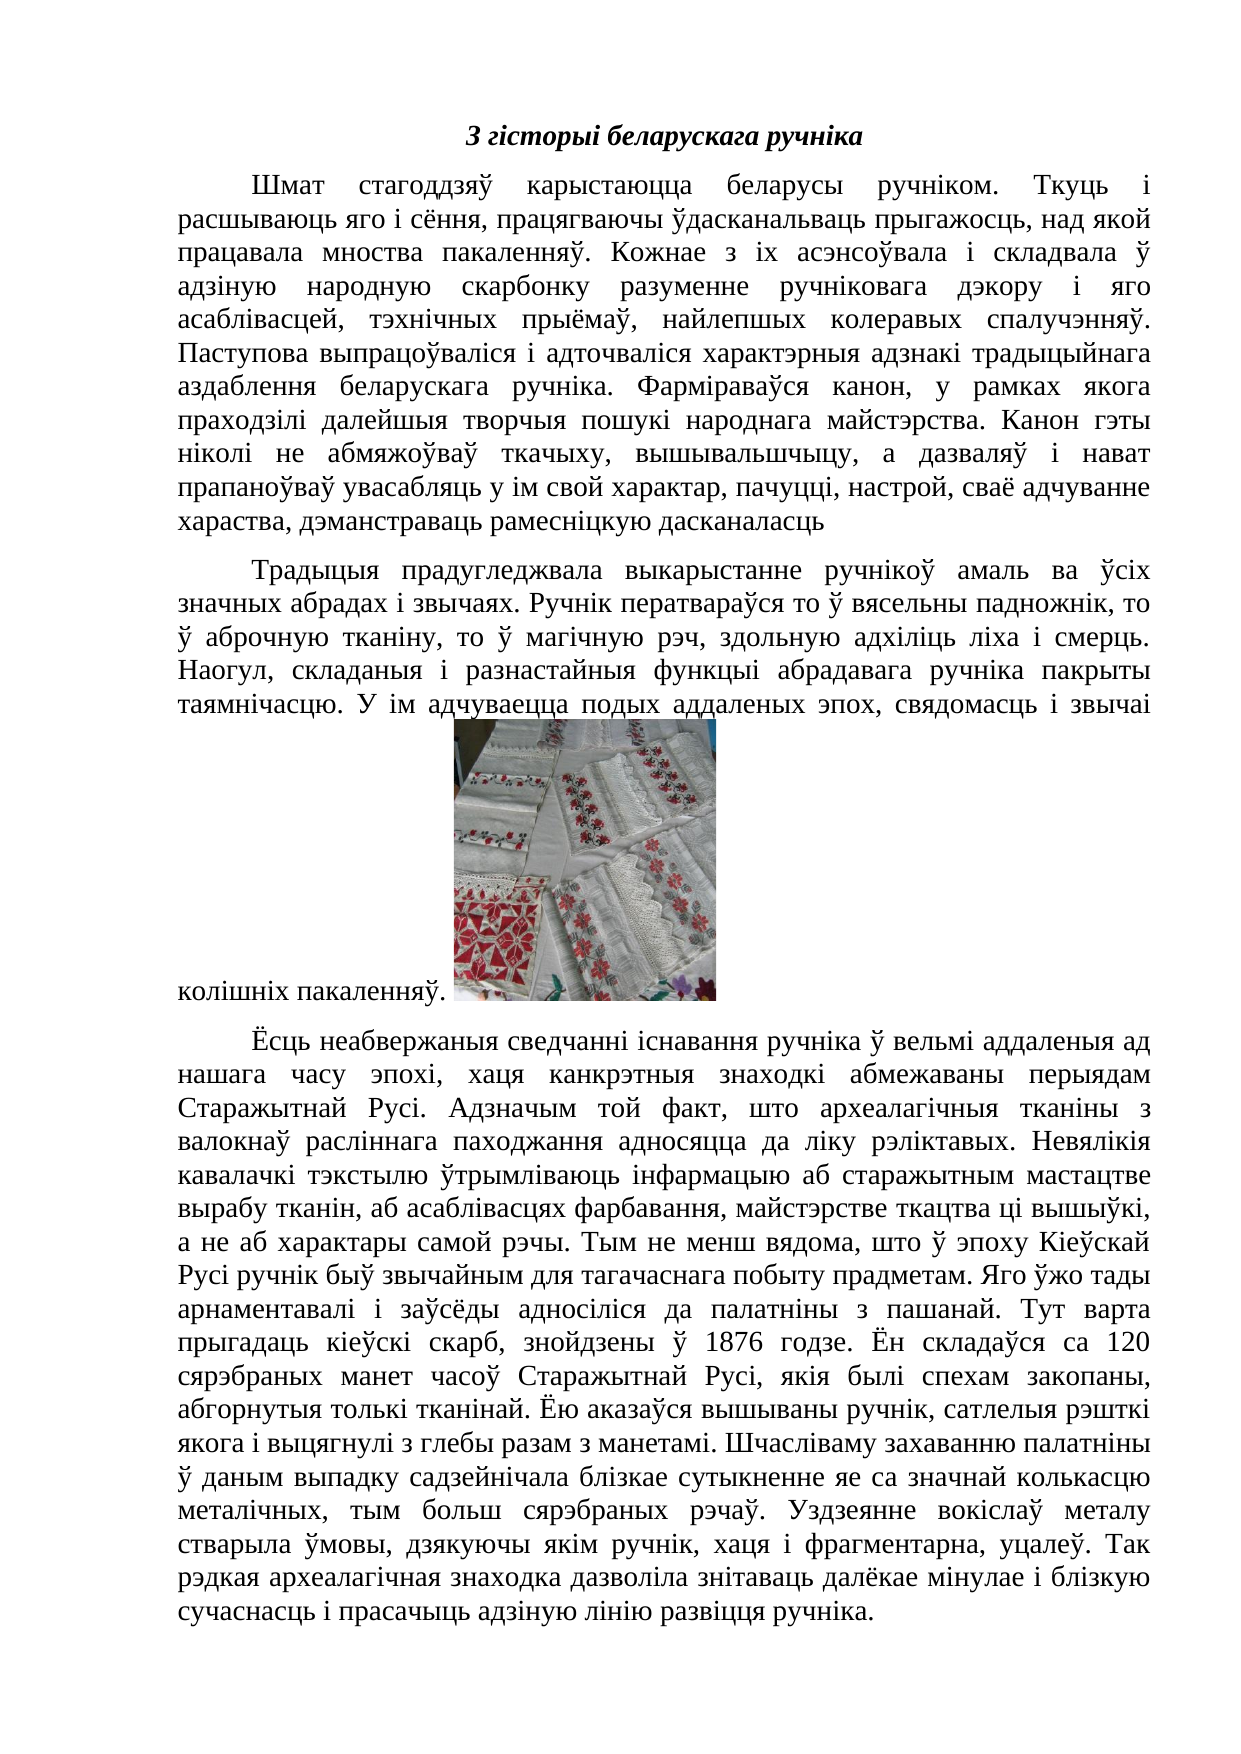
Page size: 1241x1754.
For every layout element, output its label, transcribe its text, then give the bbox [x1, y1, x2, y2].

text Ёсць неабвержаныя сведчанні існавання ручніка ў вельмі аддаленыя ад нашага часу эпохі, хаця канкрэтныя знаходкі абмежаваны перыядам Старажытнай Русі. Адзначым той факт, што археалагічныя тканіны з валокнаў расліннага паходжання адносяцца да ліку рэліктавых. Невялікія кавалачкі тэкстылю ўтрымліваюць інфармацыю аб старажытным мастацтве вырабу тканін, аб асаблівасцях фарбавання, майстэрстве ткацтва ці вышыўкі, а не аб характары самой рэчы. Тым не менш вядома, што ў эпоху Кіеўскай Русі ручнік быў звычайным для тагачаснага побыту прадметам. Яго ўжо тады арнаментавалі і заўсёды адносіліся да палатніны з пашанай. Тут варта прыгадаць кіеўскі скарб, знойдзены ў 1876 годзе. Ён складаўся са 120 сярэбраных манет часоў Старажытнай Русі, якія былі спехам закопаны, абгорнутыя толькі тканінай. Ёю аказаўся вышываны ручнік, сатлелыя рэшткі якога і выцягнулі з глебы разам з манетамі. Шчасліваму захаванню палатніны ў даным выпадку садзейнічала блізкае сутыкненне яе са значнай колькасцю металічных, тым больш сярэбраных рэчаў. Уздзеянне вокіслаў металу стварыла ўмовы, дзякуючы якім ручнік, хаця і фрагментарна, уцалеў. Так рэдкая археалагічная знаходка дазволіла знітаваць далёкае мінулае і блізкую сучаснасць і прасачыць адзіную лінію развіцця ручніка. [177, 1023, 1152, 1626]
text Традыцыя прадугледжвала выкарыстанне ручнікоў амаль ва ўсіх значных абрадах і звычаях. Ручнік ператвараўся то ў вясельны падножнік, то ў аброчную тканіну, то ў магічную рэч, здольную адхіліць ліха і смерць. Наогул, складаныя і разнастайныя функцыі абрадавага ручніка пакрыты таямнічасцю. У ім адчуваецца подых аддаленых эпох, свядомасць і звычаі колішніх пакаленняў. [177, 552, 1152, 1007]
text З гісторыі беларускага ручніка [177, 118, 1152, 152]
picture [453, 719, 717, 1001]
text Шмат стагоддзяў карыстаюцца беларусы ручніком. Ткуць і расшываюць яго і сёння, працягваючы ўдасканальваць прыгажосць, над якой працавала мноства пакаленняў. Кожнае з іх асэнсоўвала і складвала ў адзіную народную скарбонку разуменне ручніковага дэкору і яго асаблівасцей, тэхнічных прыёмаў, найлепшых колеравых спалучэнняў. Паступова выпрацоўваліся і адточваліся характэрныя адзнакі традыцыйнага аздаблення беларускага ручніка. Фарміраваўся канон, у рамках якога праходзілі далейшыя творчыя пошукі народнага майстэрства. Канон гэты ніколі не абмяжоўваў ткачыху, вышывальшчыцу, а дазваляў і нават прапаноўваў увасабляць у ім свой характар, пачуцці, настрой, сваё адчуванне хараства, дэманстраваць рамесніцкую дасканаласць [177, 167, 1152, 536]
